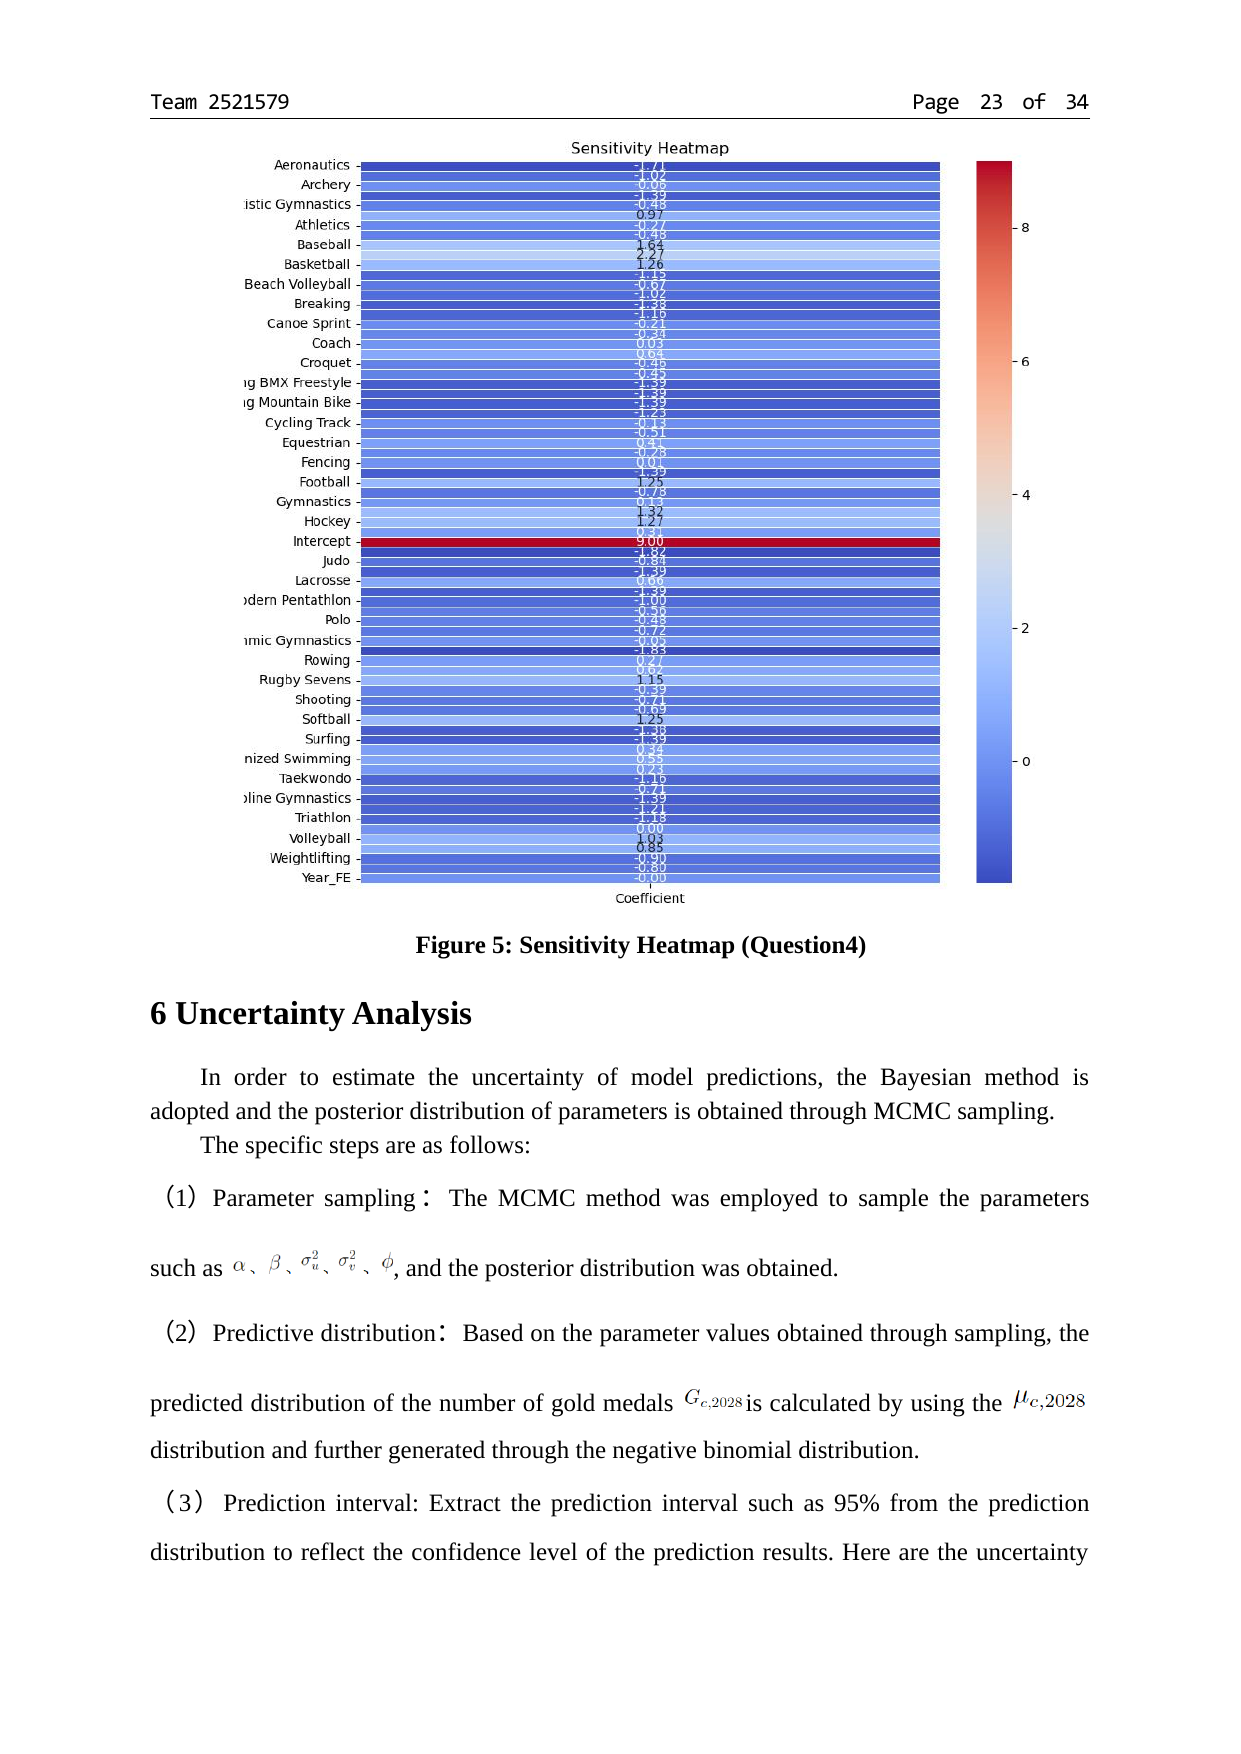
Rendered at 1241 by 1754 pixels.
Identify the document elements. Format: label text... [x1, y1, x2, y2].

picture [243, 134, 1069, 915]
picture [229, 1244, 393, 1277]
list Parameter sampling：The MCMC method was employed to sample the parameters such as , and the posterior distribution was obtained. [150, 1161, 1090, 1297]
picture [1010, 1380, 1091, 1412]
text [150, 418, 1090, 962]
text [150, 1467, 1090, 1569]
picture [681, 1382, 746, 1412]
list Predictive distribution：Based on the parameter values obtained through sampling, the predicted distribution of the number of gold medals is calculated by using the distribution and further generated through the negative binomial distribution. [150, 1297, 1090, 1467]
text In order to estimate the uncertainty of model predictions, the Bayesian method is adopted and the posterior distribution of parameters is obtained through MCMC sampling. [150, 1059, 1090, 1127]
text The specific steps are as follows: [150, 1127, 1090, 1161]
subtitle 6 Uncertainty Analysis [150, 979, 1090, 1047]
